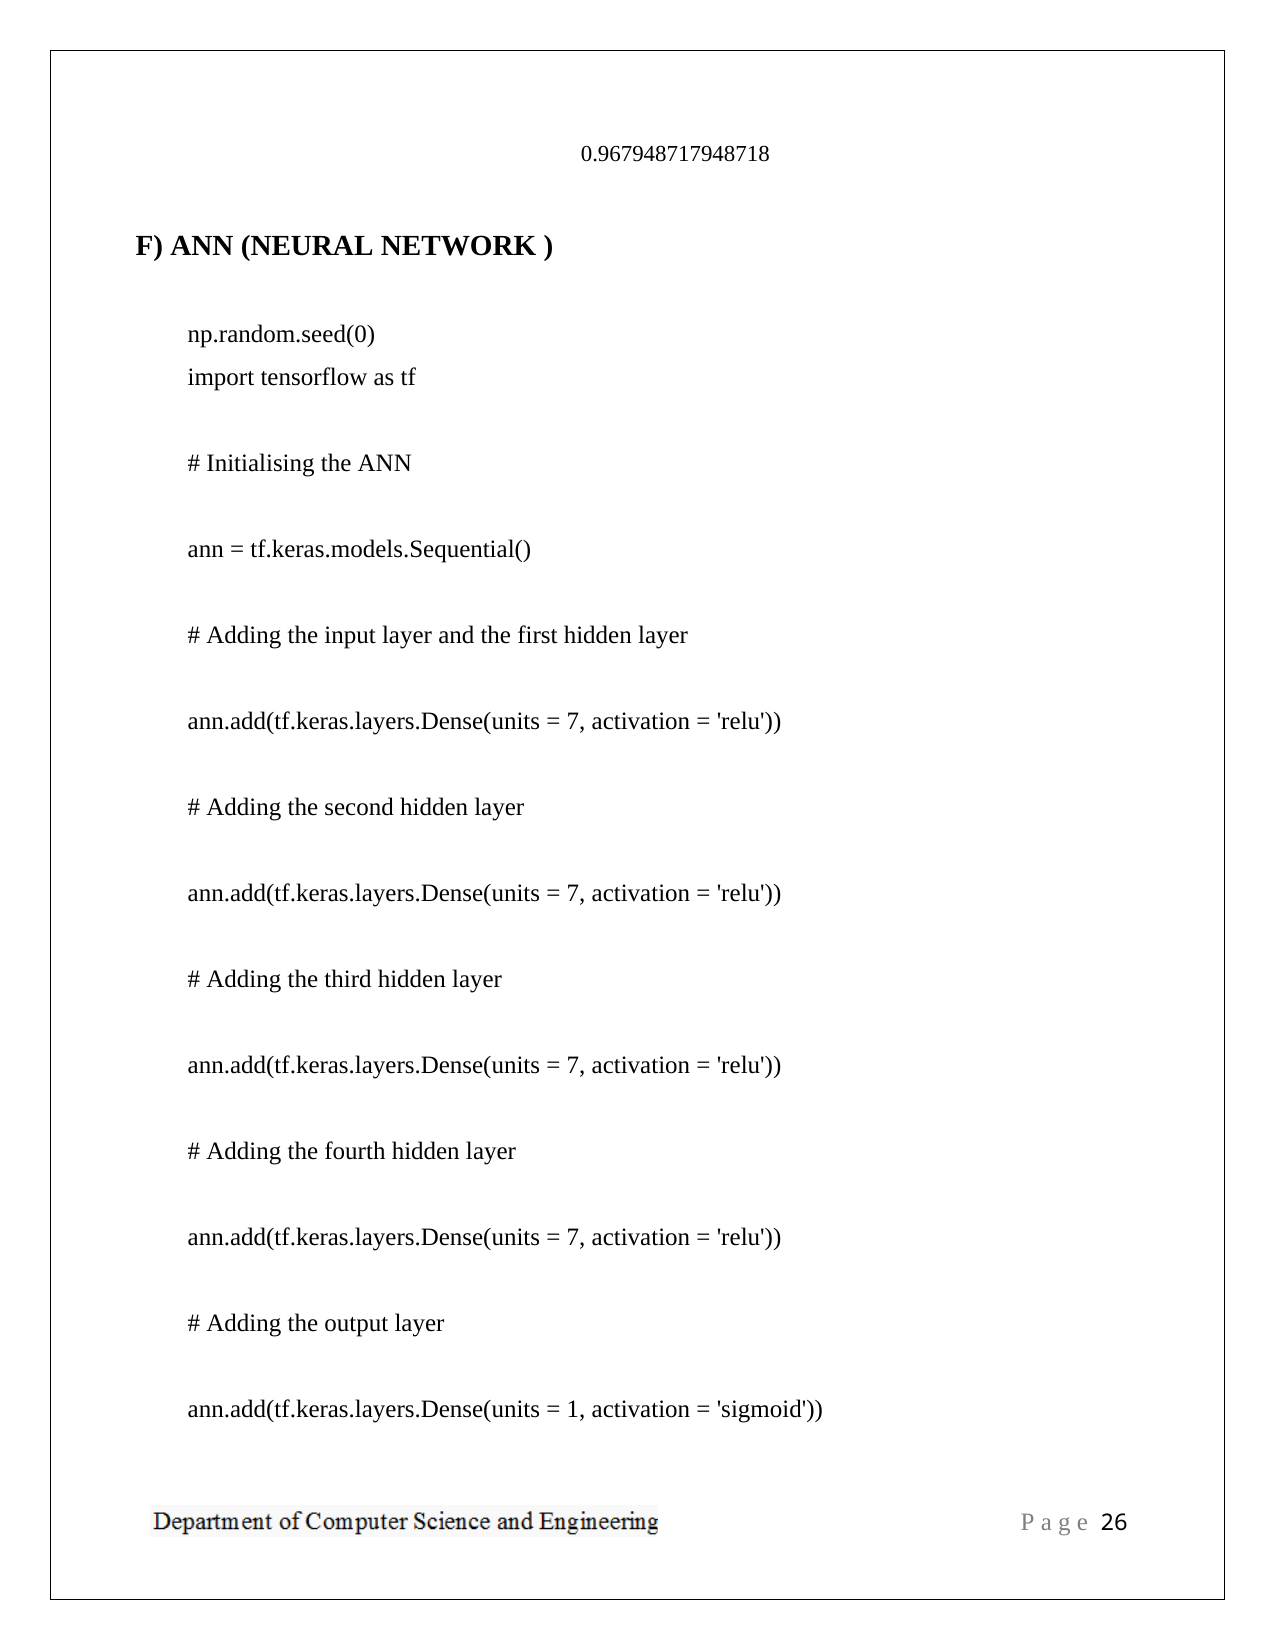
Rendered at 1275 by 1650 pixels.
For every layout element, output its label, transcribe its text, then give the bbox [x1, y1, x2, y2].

subtitle # Adding the fourth hidden layer [187, 1136, 1214, 1165]
subtitle ann = tf.keras.models.Sequential() [187, 534, 1214, 563]
subtitle np.random.seed(0) [187, 319, 1214, 348]
subtitle # Adding the second hidden layer [187, 792, 1214, 821]
subtitle ann.add(tf.keras.layers.Dense(units = 7, activation = 'relu')) [187, 1222, 1214, 1251]
subtitle # Adding the third hidden layer [187, 964, 1214, 993]
subtitle ann.add(tf.keras.layers.Dense(units = 1, activation = 'sigmoid')) [187, 1394, 1214, 1423]
text 0.967948717948718 [135, 139, 1214, 166]
subtitle F) ANN (NEURAL NETWORK ) [135, 228, 1214, 262]
subtitle # Adding the input layer and the first hidden layer [187, 620, 1214, 649]
subtitle # Adding the output layer [187, 1308, 1214, 1337]
subtitle # Initialising the ANN [187, 448, 1214, 477]
subtitle import tensorflow as tf [187, 362, 1214, 391]
subtitle ann.add(tf.keras.layers.Dense(units = 7, activation = 'relu')) [187, 1050, 1214, 1079]
subtitle ann.add(tf.keras.layers.Dense(units = 7, activation = 'relu')) [187, 706, 1214, 735]
subtitle ann.add(tf.keras.layers.Dense(units = 7, activation = 'relu')) [187, 878, 1214, 907]
picture [150, 1505, 658, 1537]
